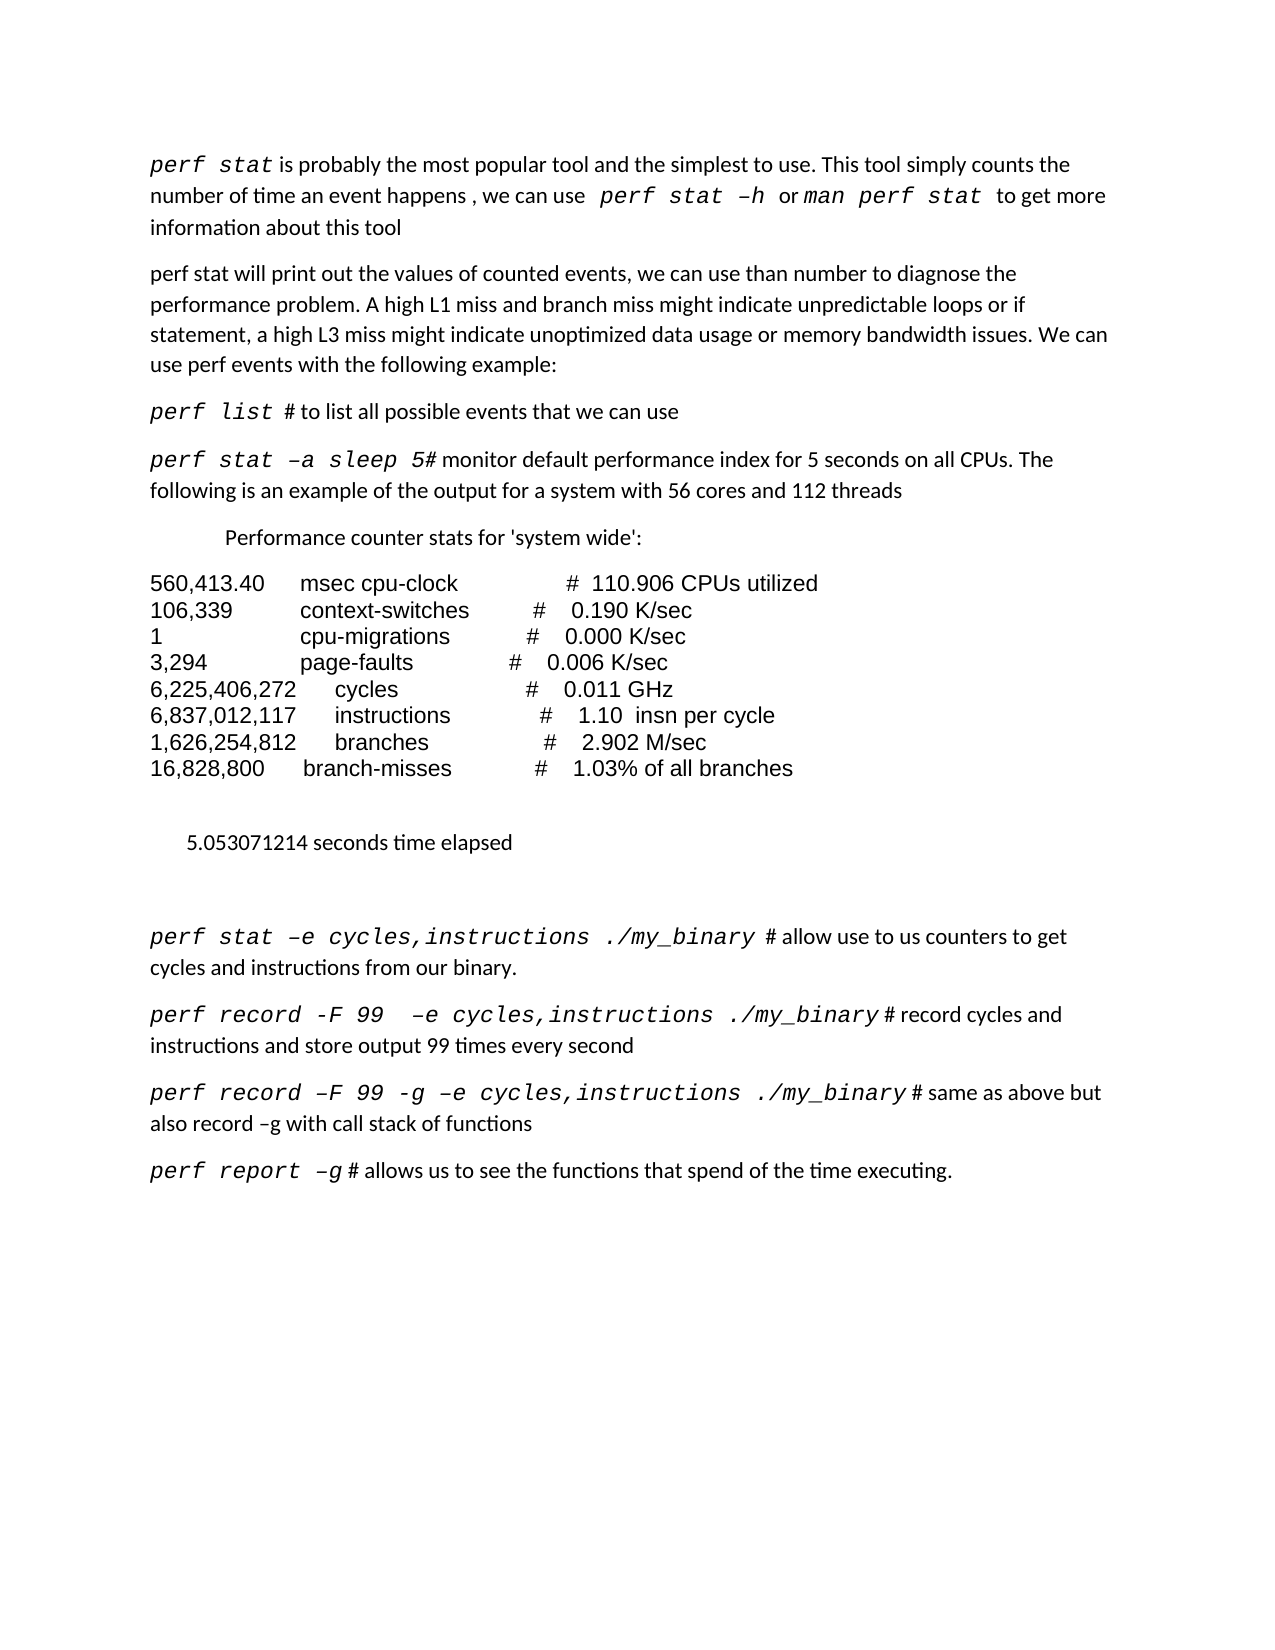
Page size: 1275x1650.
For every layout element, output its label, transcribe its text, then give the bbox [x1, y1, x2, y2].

text perf record –F 99 -g –e cycles,instructions ./my_binary # same as above but also record –g with call stack of functions [150, 1078, 1125, 1138]
text 5.053071214 seconds time elapsed [150, 828, 1125, 856]
text 560,413.40 msec cpu-clock # 110.906 CPUs utilized [150, 570, 1125, 597]
text 6,837,012,117 instructions # 1.10 insn per cycle [150, 702, 1125, 728]
text perf record -F 99 –e cycles,instructions ./my_binary # record cycles and instructions and store output 99 times every second [150, 1000, 1125, 1059]
text perf stat –e cycles,instructions ./my_binary # allow use to us counters to get cycles and instructions from our binary. [150, 922, 1125, 981]
text 106,339 context-switches # 0.190 K/sec [150, 597, 1125, 623]
text 1,626,254,812 branches # 2.902 M/sec [150, 728, 1125, 755]
text perf report –g # allows us to see the functions that spend of the time executing. [150, 1156, 1125, 1186]
text perf stat –a sleep 5# monitor default performance index for 5 seconds on all CPUs. The following is an example of the output for a system with 56 cores and 112 threads [150, 445, 1125, 504]
text perf stat is probably the most popular tool and the simplest to use. This tool simply counts the number of time an event happens , we can use perf stat –h or man perf stat to get more information about this tool [150, 150, 1125, 241]
text perf stat will print out the values of counted events, we can use than number to diagnose the performance problem. A high L1 miss and branch miss might indicate unpredictable loops or if statement, a high L3 miss might indicate unoptimized data usage or memory bandwidth issues. We can use perf events with the following example: [150, 259, 1125, 378]
text 1 cpu-migrations # 0.000 K/sec [150, 623, 1125, 649]
text 6,225,406,272 cycles # 0.011 GHz [150, 676, 1125, 702]
text 16,828,800 branch-misses # 1.03% of all branches [150, 755, 1125, 781]
text Performance counter stats for 'system wide': [150, 523, 1125, 551]
text 3,294 page-faults # 0.006 K/sec [150, 649, 1125, 676]
text perf list # to list all possible events that we can use [150, 397, 1125, 426]
